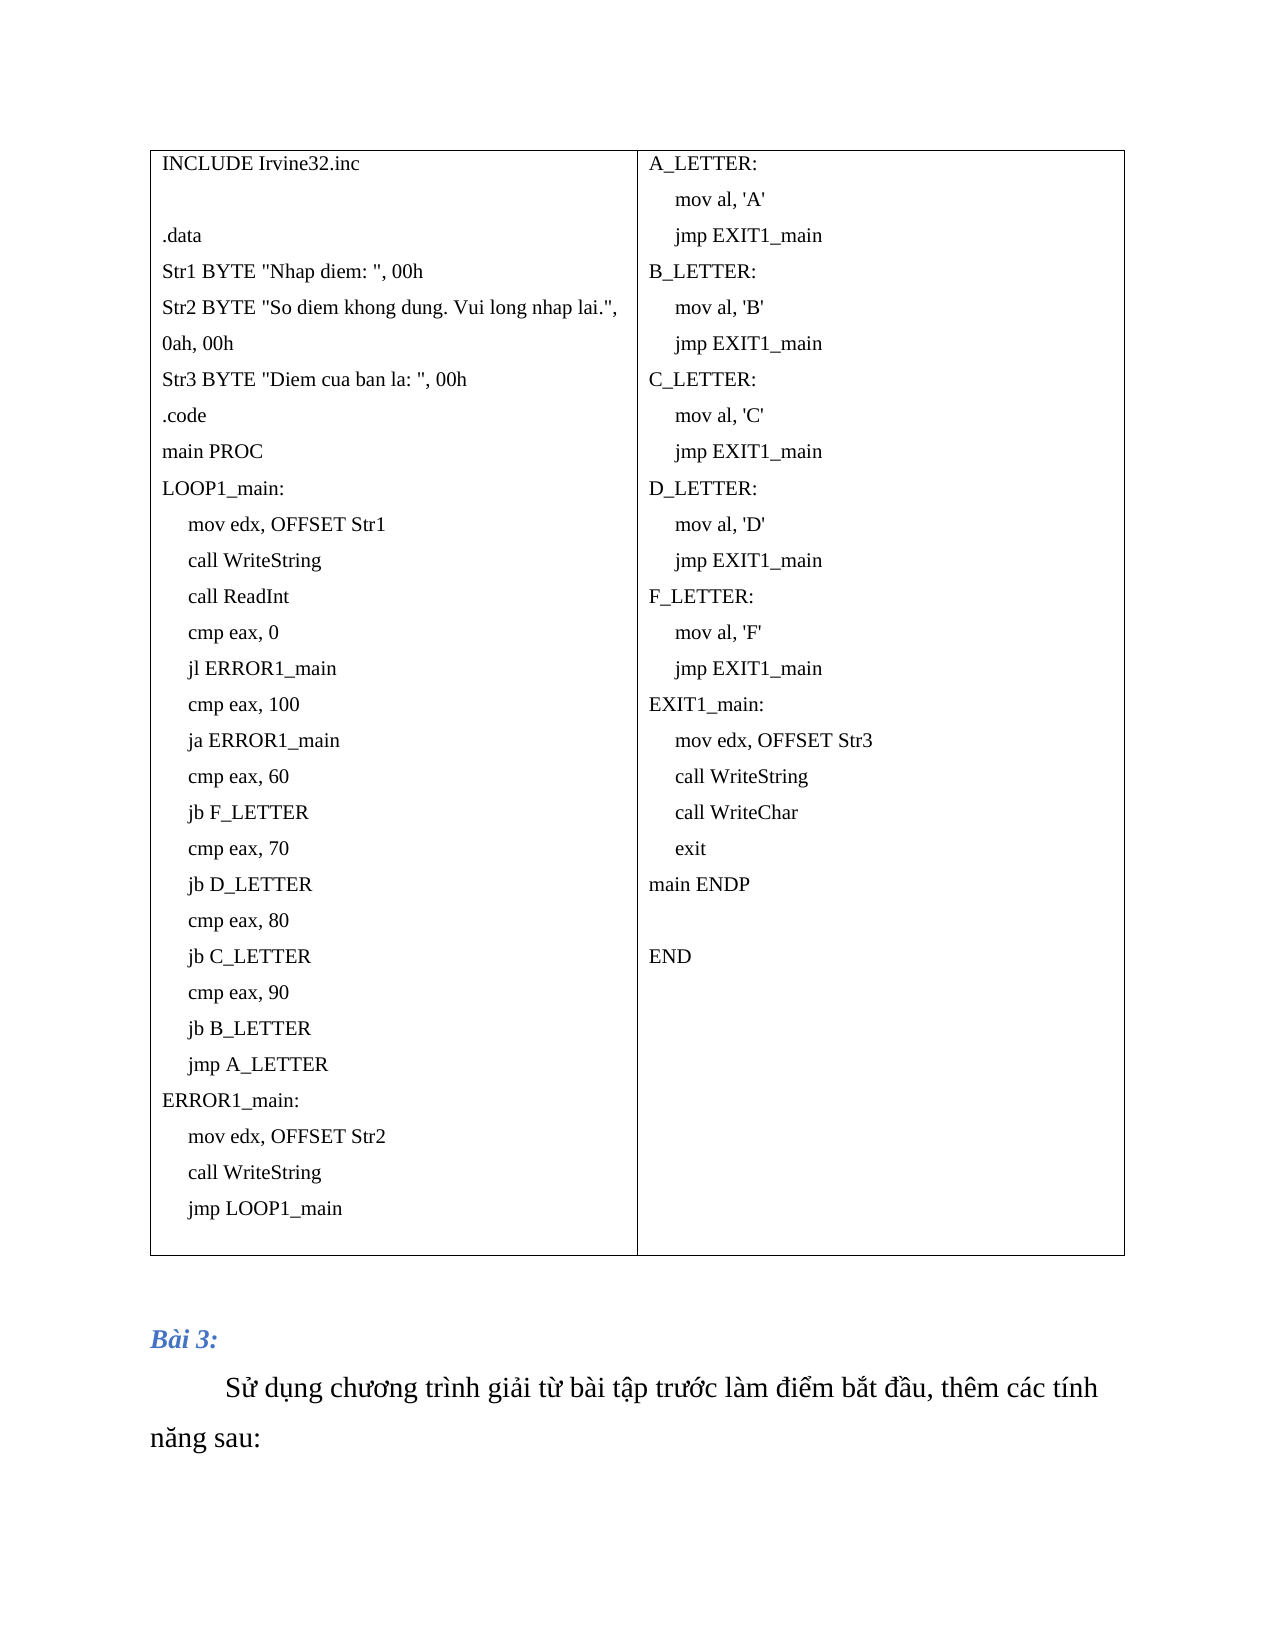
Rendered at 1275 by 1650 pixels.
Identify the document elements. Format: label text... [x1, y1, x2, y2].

table_header A_LETTER: mov al, 'A' jmp EXIT1_main B_LETTER: mov al, 'B' jmp EXIT1_main C_LETTER: mov al, 'C' jmp EXIT1_main D_LETTER: mov al, 'D' jmp EXIT1_main F_LETTER: mov al, 'F' jmp EXIT1_main EXIT1_main: mov edx, OFFSET Str3 call WriteString call WriteChar exit main ENDP END [638, 151, 1124, 1255]
subtitle Bài 3: [150, 1323, 1125, 1354]
text Sử dụng chương trình giải từ bài tập trước làm điểm bắt đầu, thêm các tính năng sau: [150, 1370, 1125, 1454]
table_header INCLUDE Irvine32.inc .data Str1 BYTE "Nhap diem: ", 00h Str2 BYTE "So diem khong dung. Vui long nhap lai.", 0ah, 00h Str3 BYTE "Diem cua ban la: ", 00h .code main PROC LOOP1_main: mov edx, OFFSET Str1 call WriteString call ReadInt cmp eax, 0 jl ERROR1_main cmp eax, 100 ja ERROR1_main cmp eax, 60 jb F_LETTER cmp eax, 70 jb D_LETTER cmp eax, 80 jb C_LETTER cmp eax, 90 jb B_LETTER jmp A_LETTER ERROR1_main: mov edx, OFFSET Str2 call WriteString jmp LOOP1_main [151, 151, 637, 1255]
